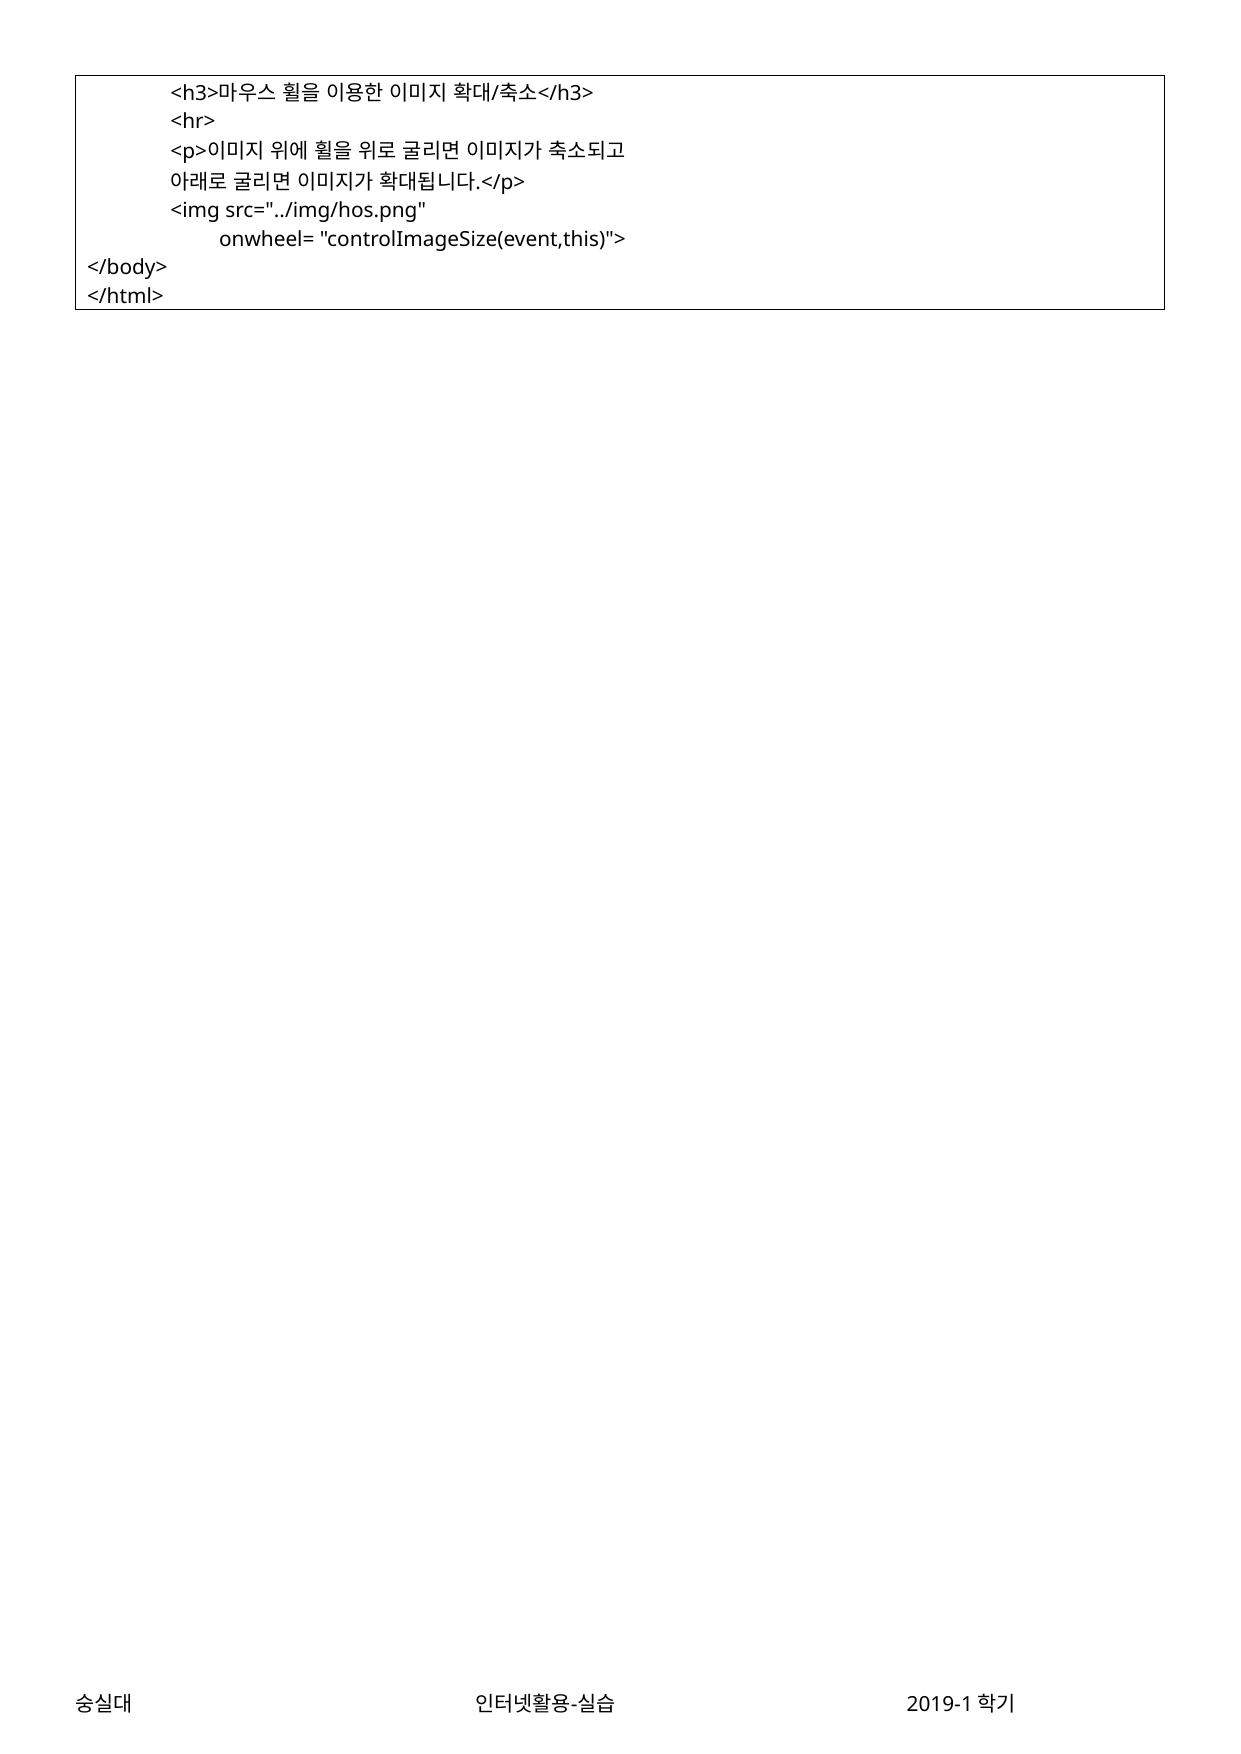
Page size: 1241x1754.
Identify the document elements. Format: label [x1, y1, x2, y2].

table_header [76, 76, 1164, 309]
